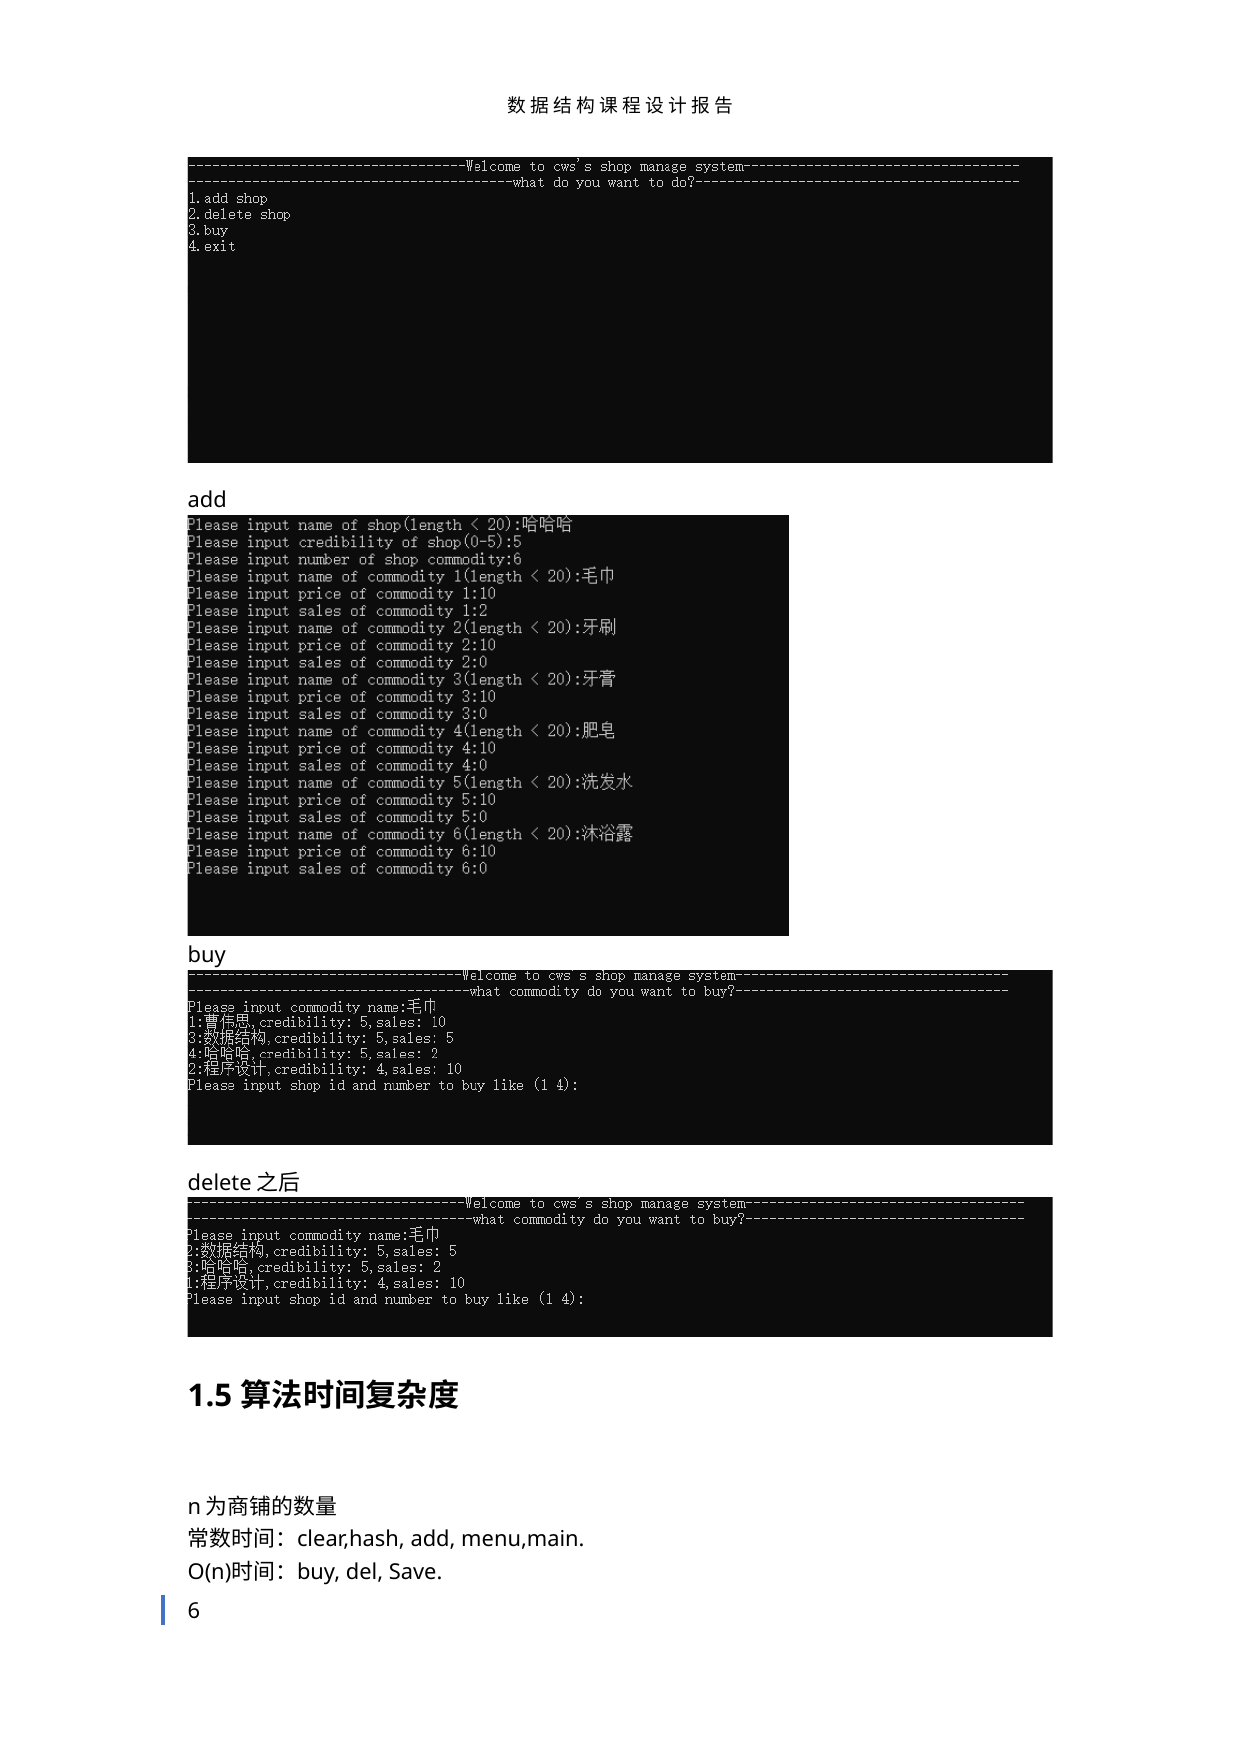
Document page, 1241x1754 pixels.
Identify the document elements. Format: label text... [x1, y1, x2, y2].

text delete之后 [187, 1165, 1053, 1197]
text O(n)时间：buy, del, Save. [187, 1554, 1053, 1586]
text add [187, 483, 1053, 515]
picture [187, 970, 1053, 1145]
picture [187, 1197, 1053, 1337]
subtitle 1.5 算法时间复杂度 [187, 1360, 1053, 1425]
text buy [187, 938, 1053, 970]
picture [187, 515, 789, 936]
text 常数时间：clear,hash, add, menu,main. [187, 1521, 1053, 1554]
picture [187, 157, 1053, 463]
text n为商铺的数量 [187, 1489, 1053, 1521]
